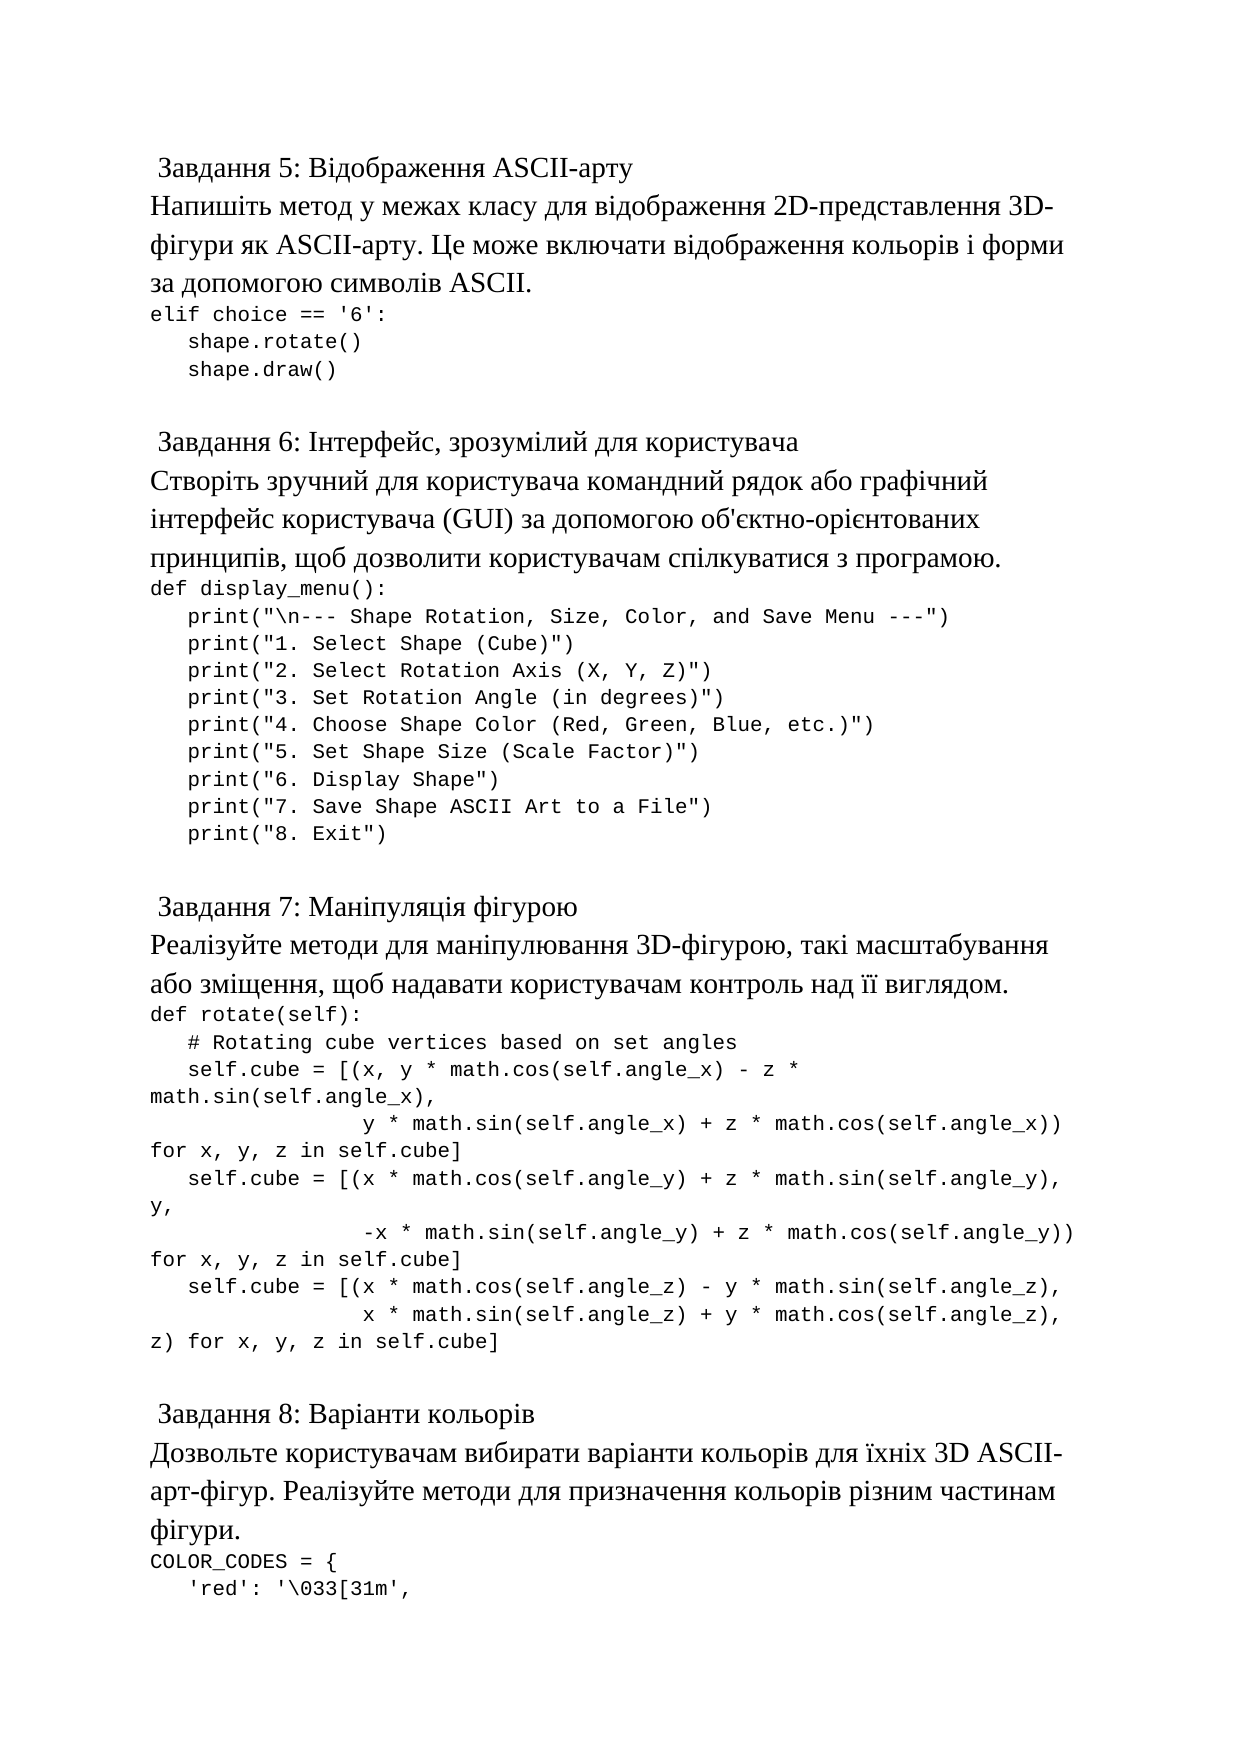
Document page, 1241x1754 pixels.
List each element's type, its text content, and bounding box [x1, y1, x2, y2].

text 'red': '\033[31m', [150, 1578, 1090, 1601]
text print("4. Choose Shape Color (Red, Green, Blue, etc.)") [150, 714, 1090, 738]
text Напишіть метод у межах класу для відображення 2D-представлення 3D-фігури як ASCII-арту. Це може включати відображення кольорів і форми за допомогою символів ASCII. [150, 188, 1090, 299]
text y * math.sin(self.angle_x) + z * math.cos(self.angle_x)) for x, y, z in self.cube] [150, 1113, 1090, 1164]
text Завдання 8: Варіанти кольорів [150, 1396, 1090, 1430]
text print("6. Display Shape") [150, 769, 1090, 792]
text # Rotating cube vertices based on set angles [150, 1032, 1090, 1055]
text shape.draw() [150, 358, 1090, 382]
text print("7. Save Shape ASCII Art to a File") [150, 796, 1090, 819]
text print("5. Set Shape Size (Scale Factor)") [150, 742, 1090, 765]
text print("3. Set Rotation Angle (in degrees)") [150, 687, 1090, 711]
text print("2. Select Rotation Axis (X, Y, Z)") [150, 660, 1090, 684]
text self.cube = [(x * math.cos(self.angle_y) + z * math.sin(self.angle_y), y, [150, 1168, 1090, 1218]
text Завдання 6: Інтерфейс, зрозумілий для користувача [150, 424, 1090, 458]
text Реалізуйте методи для маніпулювання 3D-фігурою, такі масштабування або зміщення, щоб надавати користувачам контроль над її виглядом. [150, 927, 1090, 999]
text shape.rotate() [150, 331, 1090, 355]
text Завдання 7: Маніпуляція фігурою [150, 889, 1090, 922]
text def display_menu(): [150, 578, 1090, 602]
text Створіть зручний для користувача командний рядок або графічний інтерфейс користувача (GUI) за допомогою об'єктно-орієнтованих принципів, щоб дозволити користувачам спілкуватися з програмою. [150, 463, 1090, 573]
text Дозвольте користувачам вибирати варіанти кольорів для їхніх 3D ASCII-арт-фігур. Реалізуйте методи для призначення кольорів різним частинам фігури. [150, 1435, 1090, 1546]
text Завдання 5: Відображення ASCII-арту [150, 150, 1090, 183]
text def rotate(self): [150, 1004, 1090, 1028]
text self.cube = [(x, y * math.cos(self.angle_x) - z * math.sin(self.angle_x), [150, 1059, 1090, 1110]
text print("\n--- Shape Rotation, Size, Color, and Save Menu ---") [150, 606, 1090, 629]
text -x * math.sin(self.angle_y) + z * math.cos(self.angle_y)) for x, y, z in self.cube] [150, 1222, 1090, 1273]
text print("8. Exit") [150, 823, 1090, 847]
text COLOR_CODES = { [150, 1551, 1090, 1574]
text print("1. Select Shape (Cube)") [150, 633, 1090, 656]
text x * math.sin(self.angle_z) + y * math.cos(self.angle_z), z) for x, y, z in self.cube] [150, 1303, 1090, 1354]
text self.cube = [(x * math.cos(self.angle_z) - y * math.sin(self.angle_z), [150, 1276, 1090, 1300]
text elif choice == '6': [150, 304, 1090, 328]
